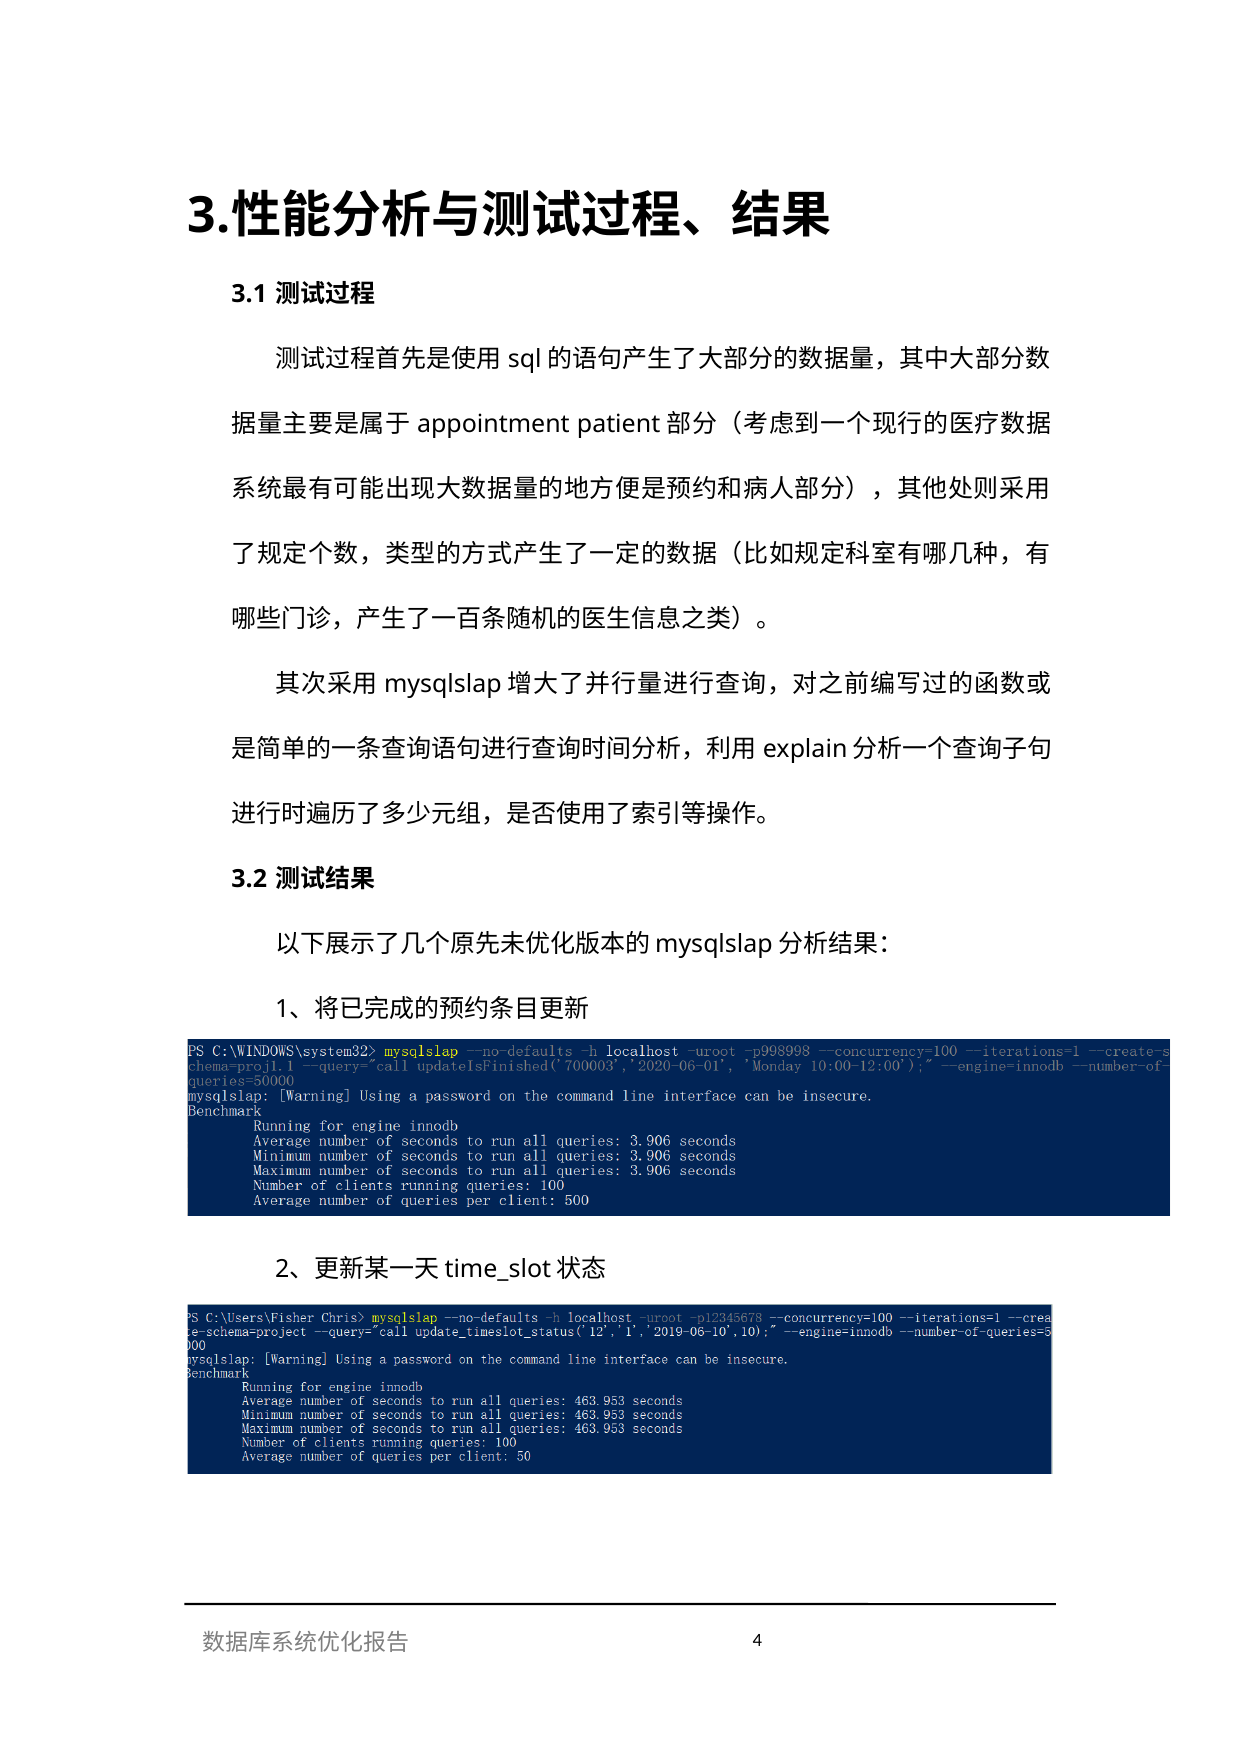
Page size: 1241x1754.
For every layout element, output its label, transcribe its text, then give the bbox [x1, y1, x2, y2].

picture [187, 1299, 1053, 1474]
text 其次采用mysqlslap增大了并行量进行查询，对之前编写过的函数或是简单的一条查询语句进行查询时间分析，利用explain分析一个查询子句进行时遍历了多少元组，是否使用了索引等操作。 [231, 649, 1053, 844]
picture [187, 1039, 1171, 1216]
list 测试过程 [187, 259, 1053, 324]
text 以下展示了几个原先未优化版本的mysqlslap分析结果： [231, 909, 1053, 974]
list 测试结果 [187, 844, 1053, 909]
text 测试过程首先是使用sql的语句产生了大部分的数据量，其中大部分数据量主要是属于appointment patient部分（考虑到一个现行的医疗数据系统最有可能出现大数据量的地方便是预约和病人部分），其他处则采用了规定个数，类型的方式产生了一定的数据（比如规定科室有哪几种，有哪些门诊，产生了一百条随机的医生信息之类）。 [231, 324, 1053, 649]
list 更新某一天time_slot状态 [231, 1234, 1053, 1299]
text 1、将已完成的预约条目更新 [231, 974, 1053, 1039]
list 性能分析与测试过程、结果 [187, 162, 1053, 259]
